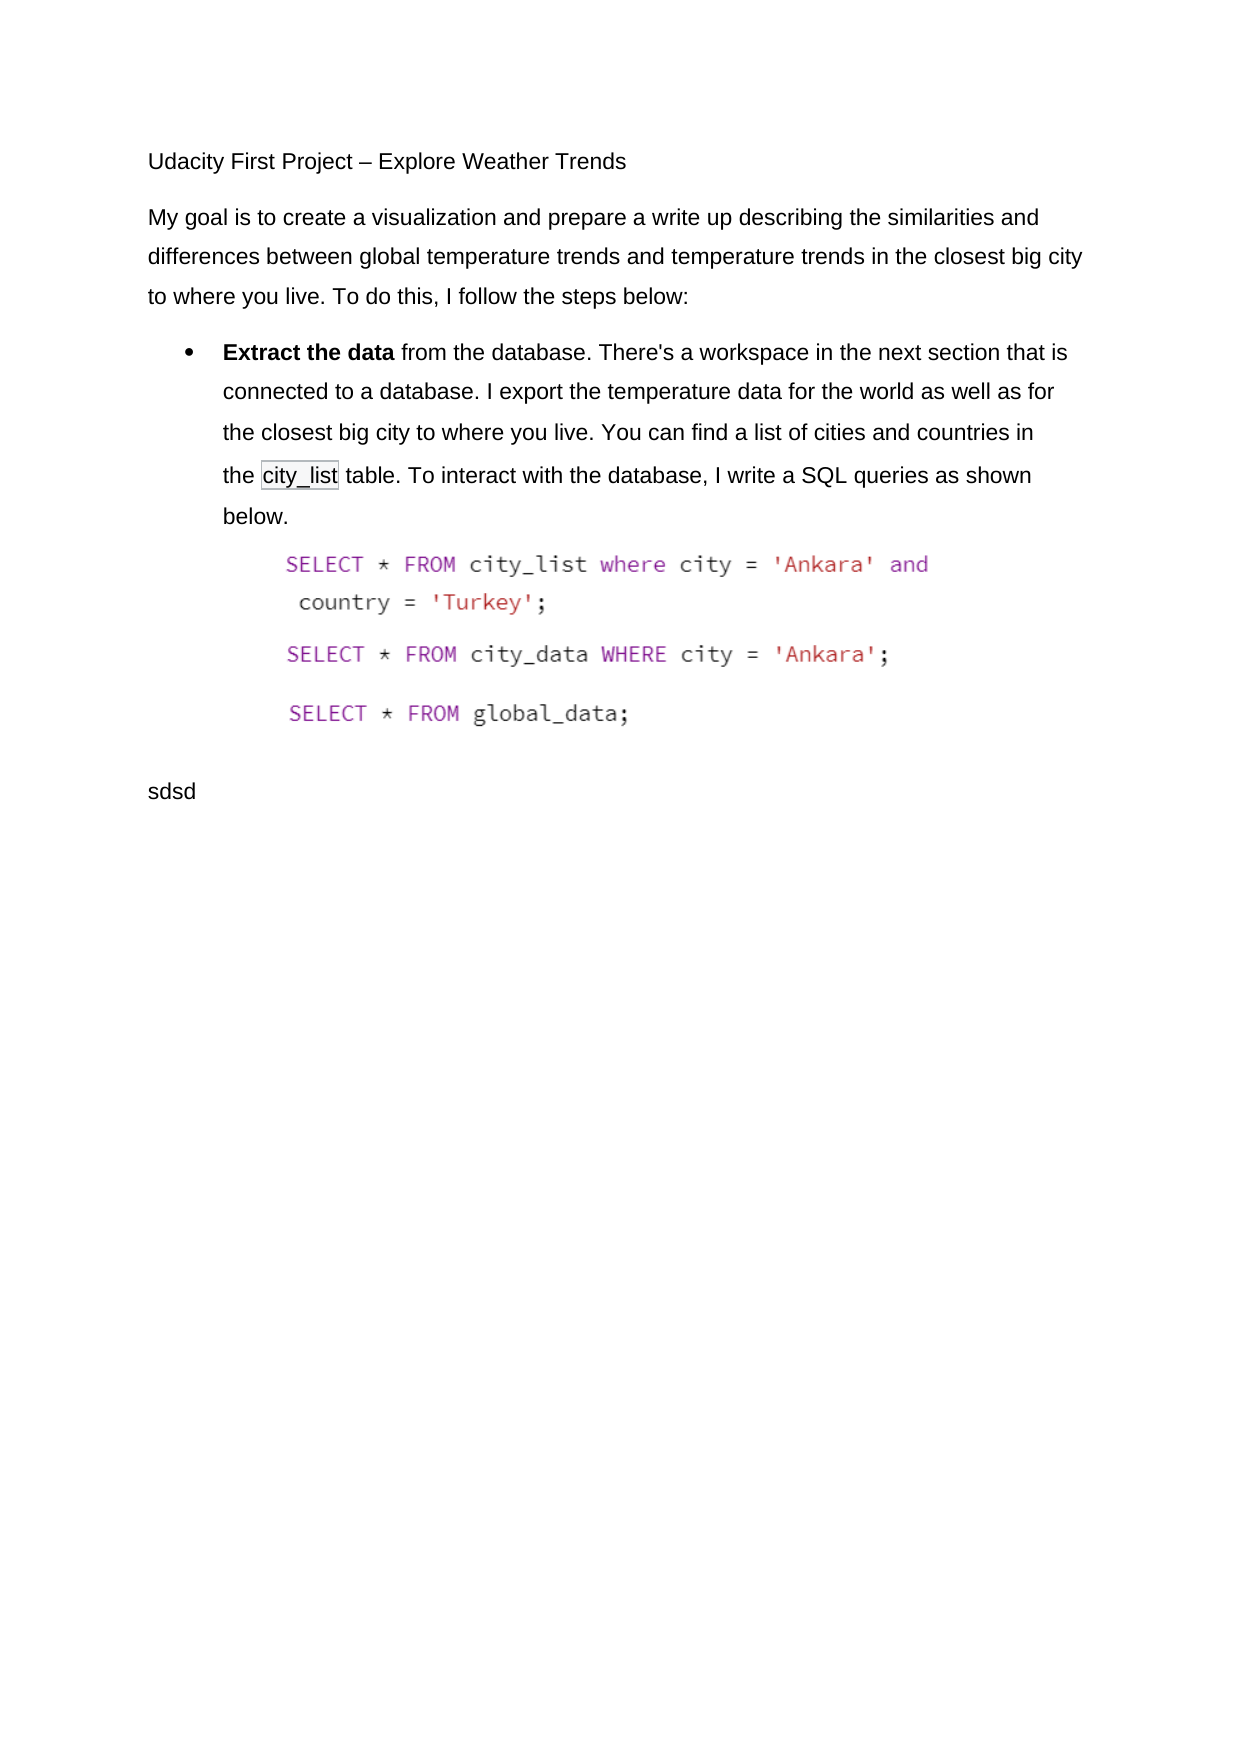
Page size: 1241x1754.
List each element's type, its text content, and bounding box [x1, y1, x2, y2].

list Extract the data from the database. There's a workspace in the next section that is connected to a database. I export the temperature data for the world as well as for the closest big city to where you live. You can find a list of cities and countries in the city_list table. To interact with the database, I write a SQL queries as shown below. [185, 339, 1093, 529]
picture [283, 690, 649, 739]
text Udacity First Project – Explore Weather Trends [148, 148, 1093, 174]
text sdsd [148, 778, 1093, 805]
text My goal is to create a visualization and prepare a write up describing the similarities and differences between global temperature trends and temperature trends in the closest big city to where you live. To do this, I follow the steps below: [148, 204, 1093, 309]
picture [261, 543, 979, 686]
